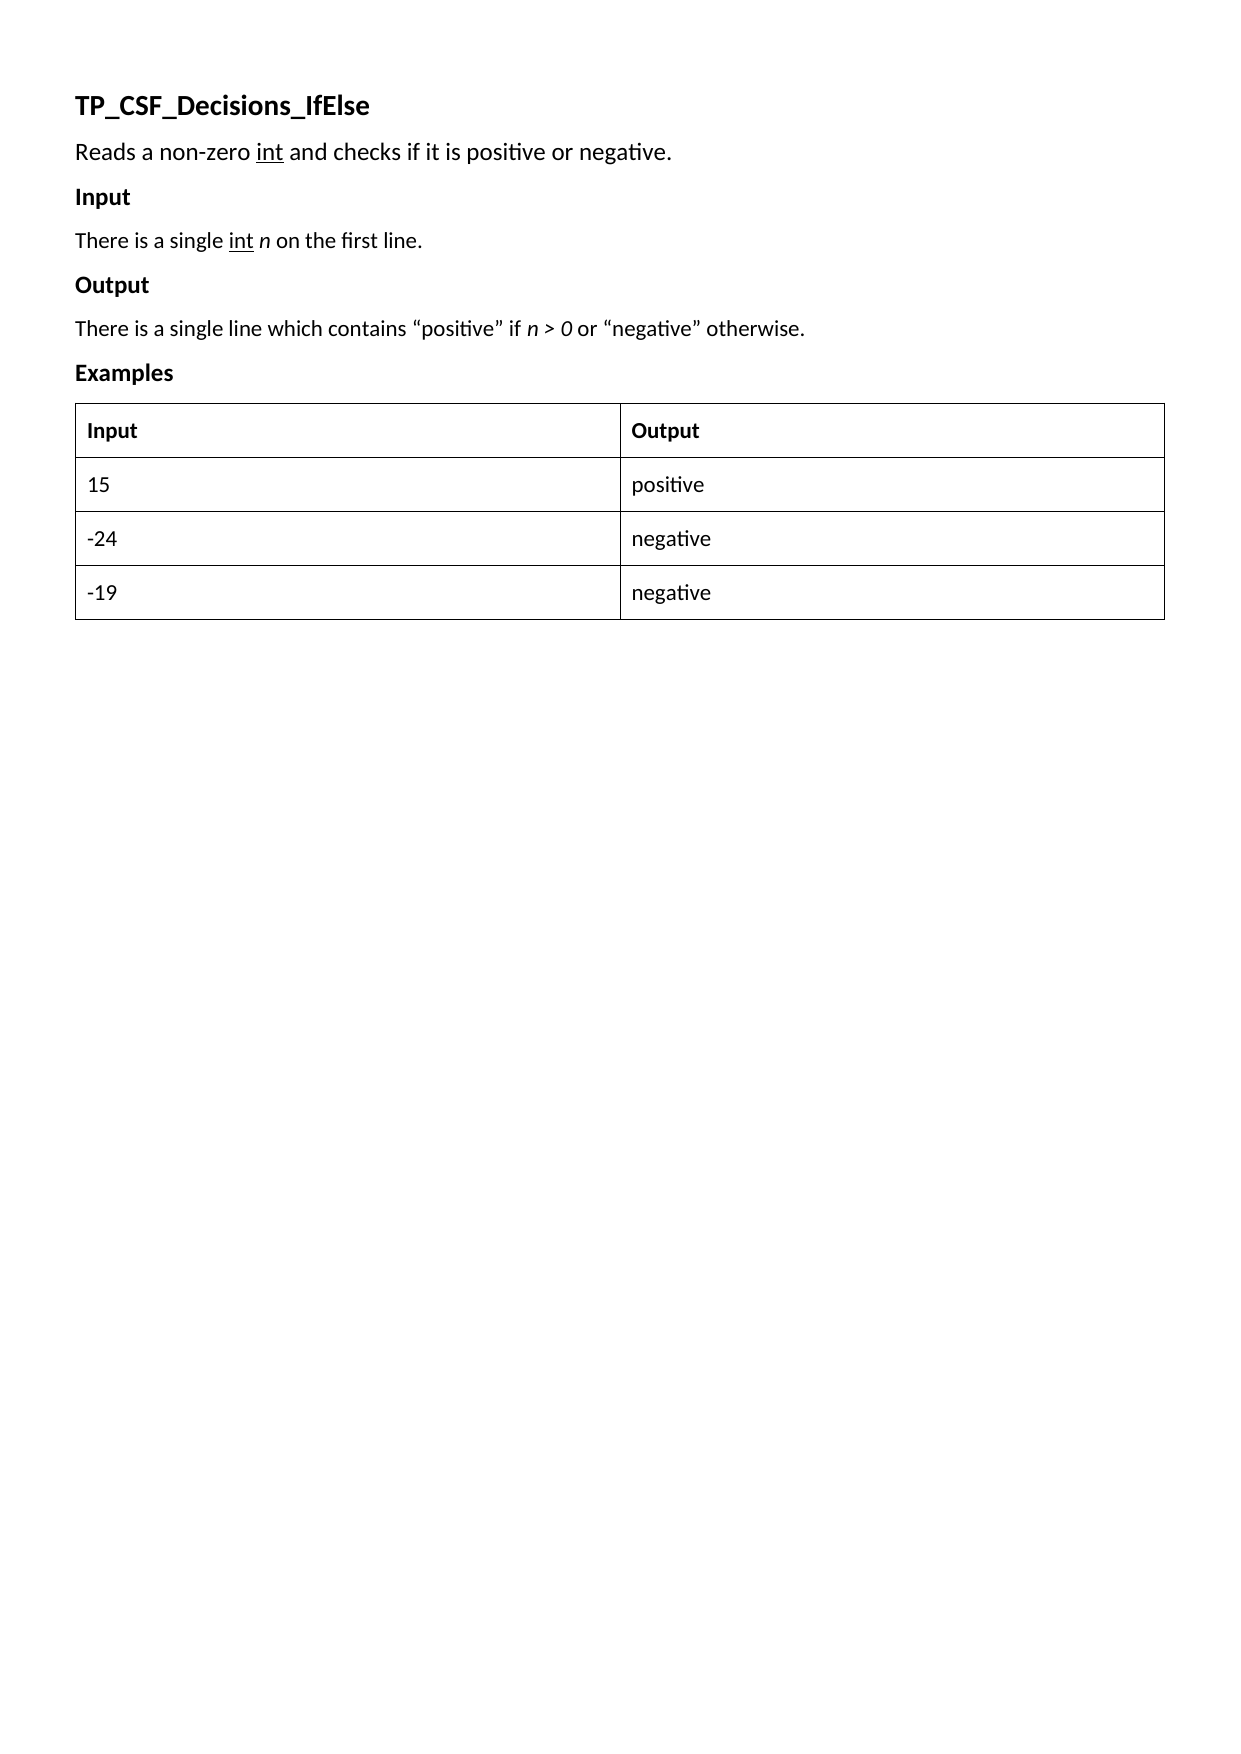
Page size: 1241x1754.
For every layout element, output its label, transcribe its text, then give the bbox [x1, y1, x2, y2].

text There is a single int n on the first line. [75, 226, 1165, 254]
text Output [75, 269, 1165, 300]
table_cell negative [621, 512, 1164, 565]
text TP_CSF_Decisions_IfElse [75, 87, 1165, 123]
text Input [75, 181, 1165, 212]
table_header Input [76, 404, 620, 457]
table_cell -19 [76, 566, 620, 619]
table_header Output [621, 404, 1164, 457]
text There is a single line which contains “positive” if n > 0 or “negative” otherwise. [75, 314, 1165, 343]
table_cell -24 [76, 512, 620, 565]
table_cell negative [621, 566, 1164, 619]
text Examples [75, 357, 1165, 388]
text Reads a non-zero int and checks if it is positive or negative. [75, 136, 1165, 166]
table_cell positive [621, 458, 1164, 511]
table_cell 15 [76, 458, 620, 511]
